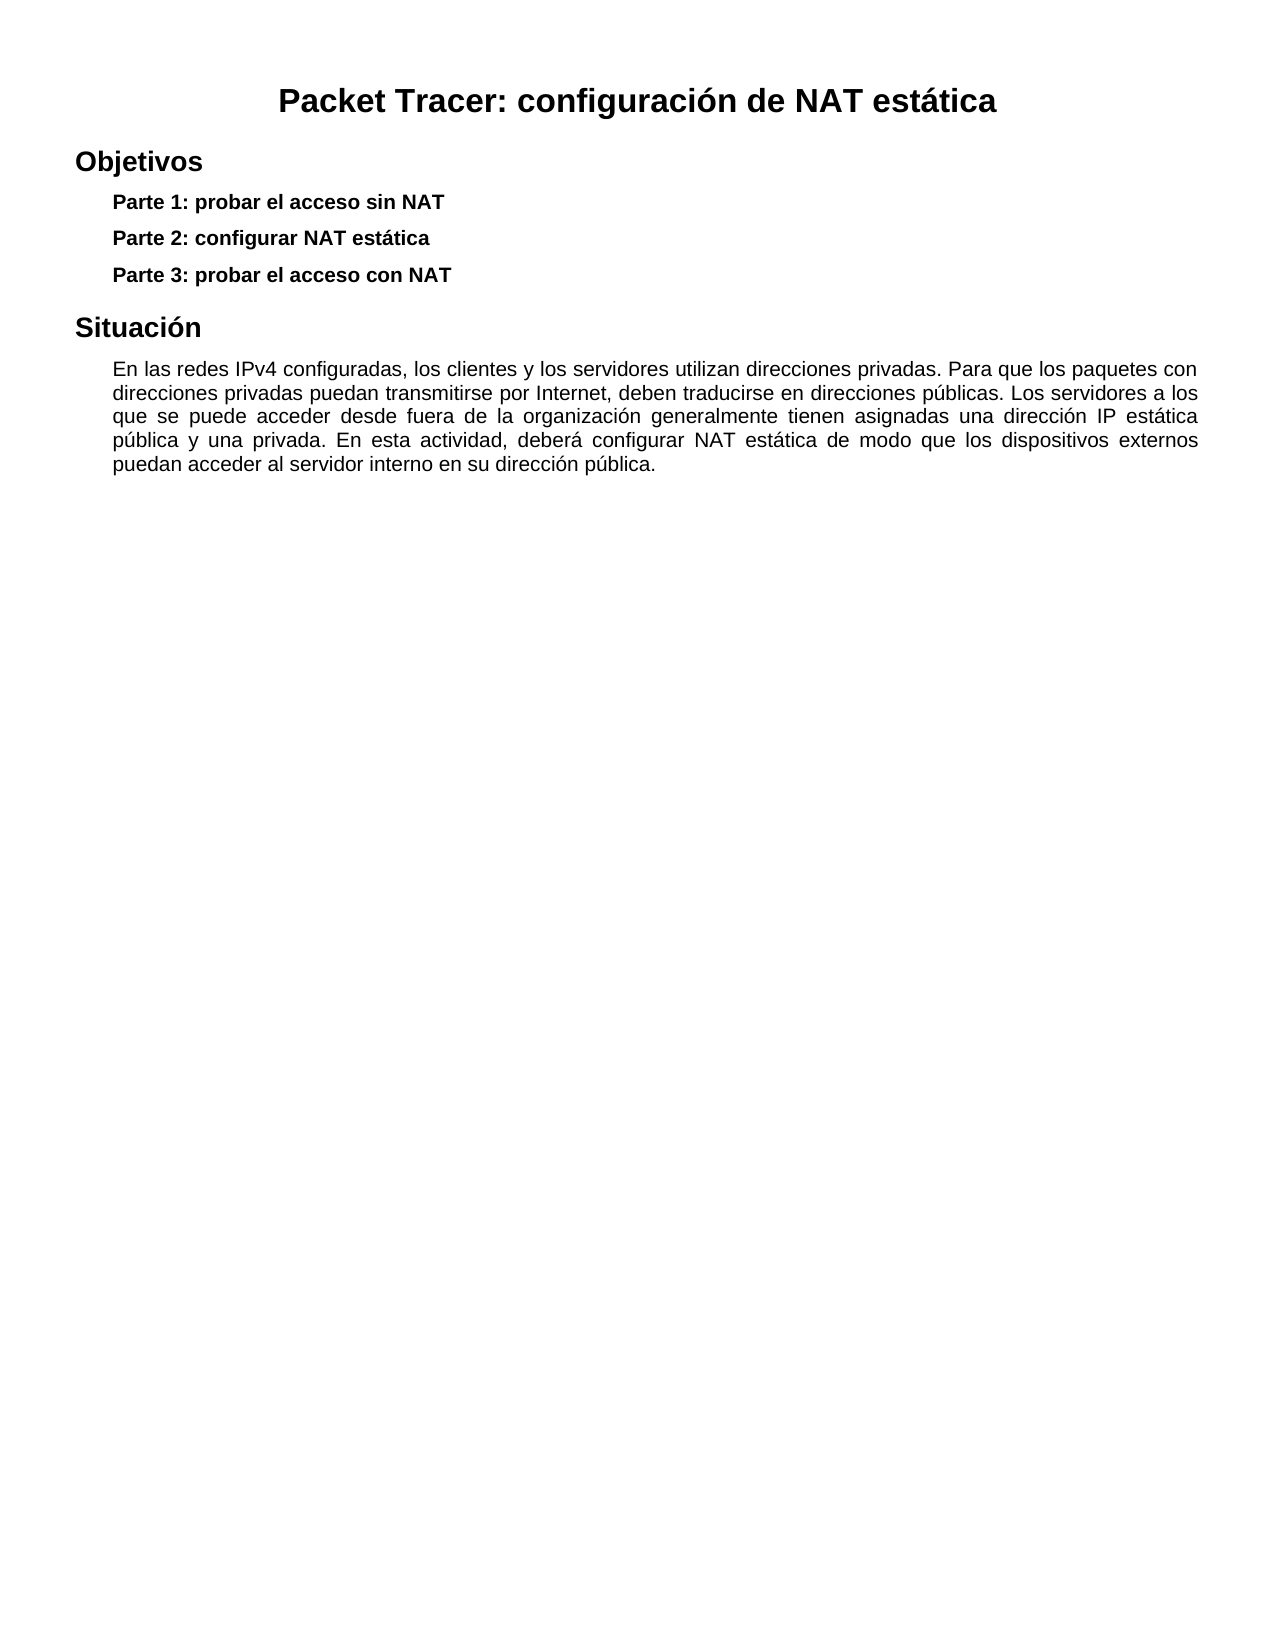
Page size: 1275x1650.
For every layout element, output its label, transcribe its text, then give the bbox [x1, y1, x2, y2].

text Parte 3: probar el acceso con NAT [112, 262, 1200, 286]
text Objetivos [75, 145, 1200, 177]
text Situación [75, 311, 1200, 344]
text Parte 1: probar el acceso sin NAT [112, 189, 1200, 213]
text Parte 2: configurar NAT estática [112, 226, 1200, 250]
text Packet Tracer: configuración de NAT estática [75, 81, 1200, 120]
text En las redes IPv4 configuradas, los clientes y los servidores utilizan direcciones privadas. Para que los paquetes con direcciones privadas puedan transmitirse por Internet, deben traducirse en direcciones públicas. Los servidores a los que se puede acceder desde fuera de la organización generalmente tienen asignadas una dirección IP estática pública y una privada. En esta actividad, deberá configurar NAT estática de modo que los dispositivos externos puedan acceder al servidor interno en su dirección pública. [112, 356, 1200, 476]
